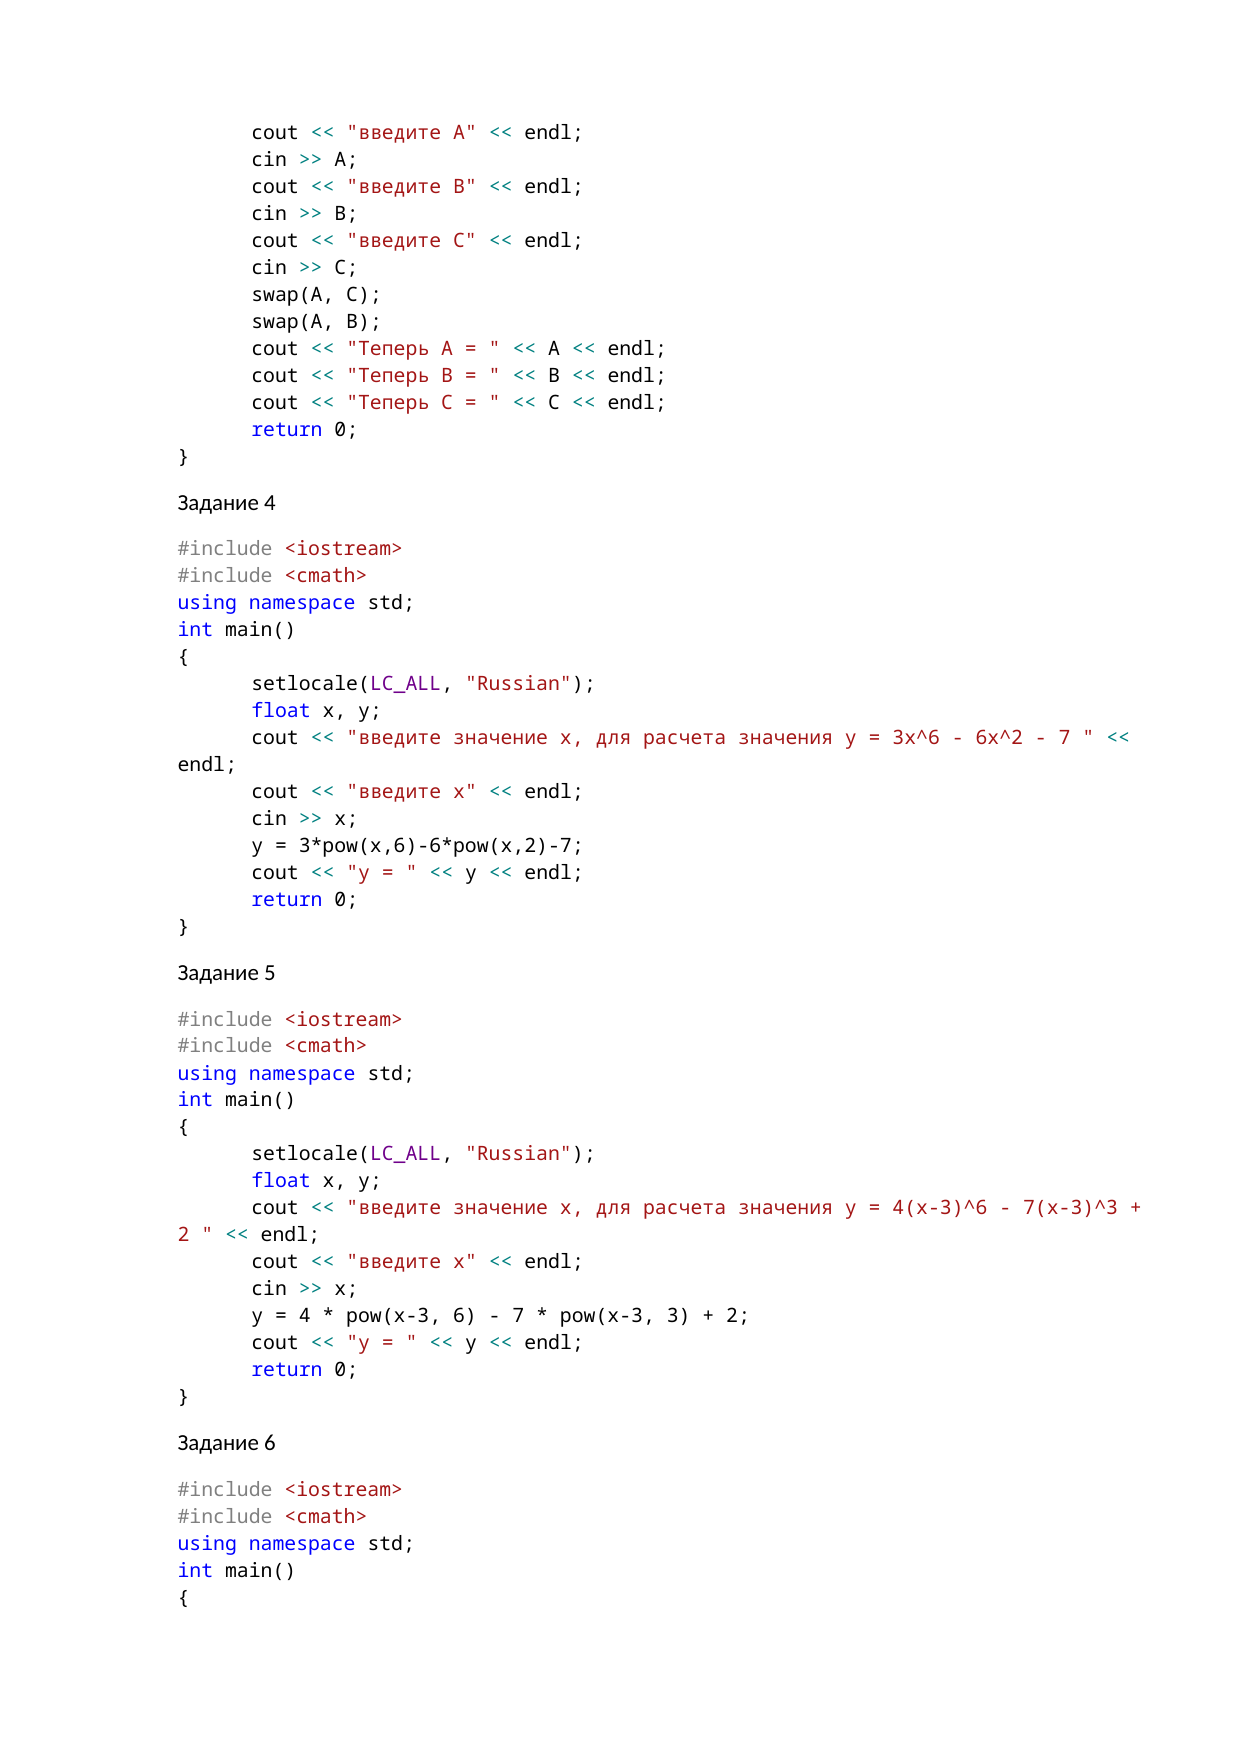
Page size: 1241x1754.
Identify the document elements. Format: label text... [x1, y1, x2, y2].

text #include <cmath> [177, 1032, 1152, 1059]
text { [177, 1583, 1152, 1610]
text cout << "y = " << y << endl; [177, 1328, 1152, 1356]
text { [177, 642, 1152, 669]
text Задание 5 [177, 958, 1152, 986]
text float x, y; [177, 1167, 1152, 1194]
text #include <iostream> [177, 534, 1152, 561]
text y = 3*pow(x,6)-6*pow(x,2)-7; [177, 831, 1152, 858]
text Задание 4 [177, 488, 1152, 516]
text cin >> B; [177, 199, 1152, 226]
text } [177, 442, 1152, 469]
text return 0; [177, 415, 1152, 442]
text setlocale(LC_ALL, "Russian"); [177, 1140, 1152, 1167]
text Задание 6 [177, 1428, 1152, 1456]
text return 0; [177, 1356, 1152, 1382]
text #include <iostream> [177, 1475, 1152, 1502]
text #include <cmath> [177, 1502, 1152, 1529]
text cout << "введите B" << endl; [177, 172, 1152, 199]
text cout << "введите A" << endl; [177, 118, 1152, 145]
text #include <cmath> [177, 561, 1152, 588]
text cin >> x; [177, 1274, 1152, 1302]
text #include <iostream> [177, 1005, 1152, 1032]
text } [177, 1382, 1152, 1409]
text cout << "Теперь B = " << B << endl; [177, 361, 1152, 388]
text cout << "Теперь C = " << C << endl; [177, 388, 1152, 415]
text cout << "введите значение x, для расчета значения y = 4(x-3)^6 - 7(x-3)^3 + 2 " << endl; [177, 1194, 1152, 1248]
text cin >> x; [177, 804, 1152, 831]
text swap(A, B); [177, 307, 1152, 334]
text setlocale(LC_ALL, "Russian"); [177, 669, 1152, 696]
text y = 4 * pow(x-3, 6) - 7 * pow(x-3, 3) + 2; [177, 1302, 1152, 1328]
text int main() [177, 1556, 1152, 1583]
text cout << "введите значение x, для расчета значения y = 3x^6 - 6x^2 - 7 " << endl; [177, 723, 1152, 777]
text return 0; [177, 885, 1152, 912]
text swap(A, C); [177, 280, 1152, 307]
text cin >> C; [177, 253, 1152, 280]
text float x, y; [177, 696, 1152, 723]
text using namespace std; [177, 1529, 1152, 1556]
text cout << "y = " << y << endl; [177, 858, 1152, 885]
text int main() [177, 1086, 1152, 1113]
text cout << "введите С" << endl; [177, 226, 1152, 253]
text cout << "Теперь А = " << A << endl; [177, 334, 1152, 361]
text cout << "введите x" << endl; [177, 1248, 1152, 1274]
text using namespace std; [177, 1059, 1152, 1086]
text using namespace std; [177, 588, 1152, 615]
text cin >> A; [177, 145, 1152, 172]
text int main() [177, 615, 1152, 642]
text { [177, 1113, 1152, 1140]
text } [177, 912, 1152, 939]
text cout << "введите x" << endl; [177, 777, 1152, 804]
